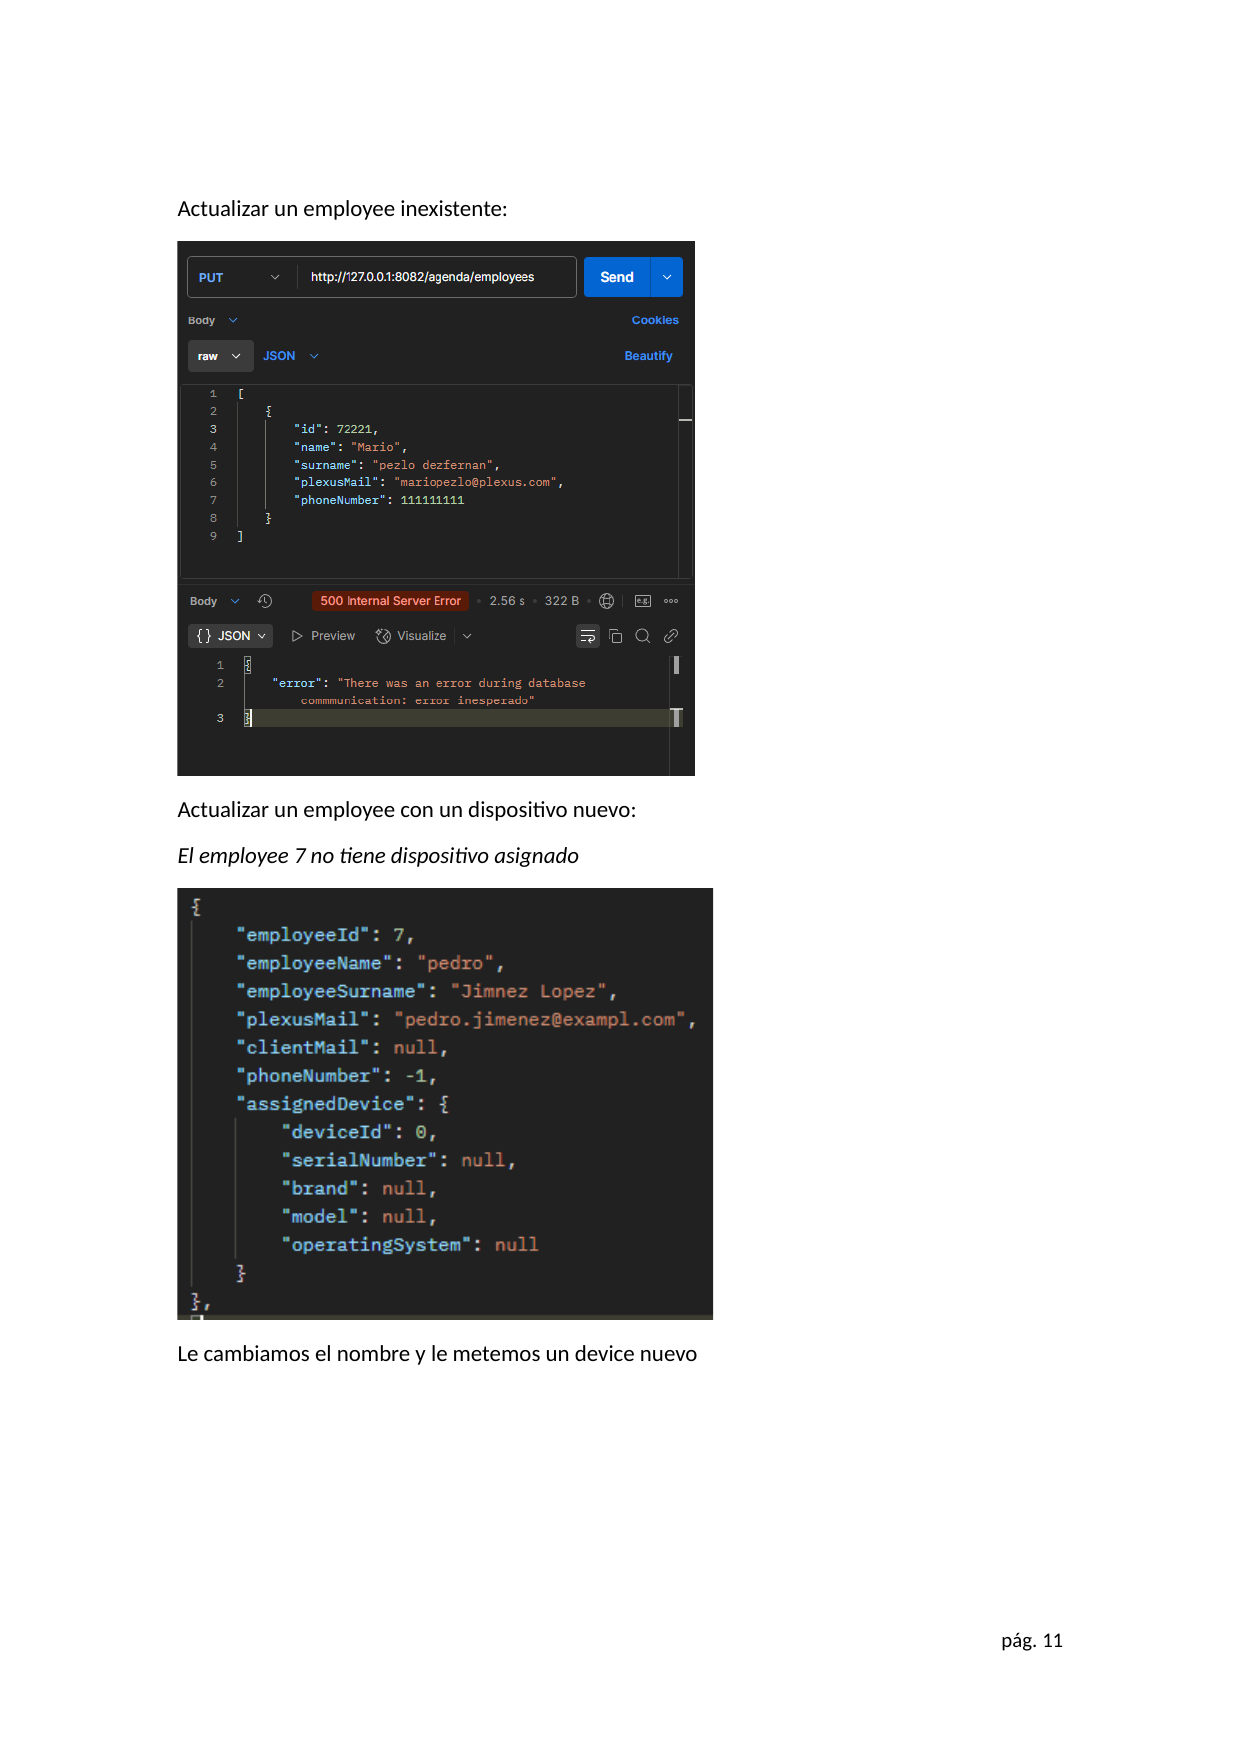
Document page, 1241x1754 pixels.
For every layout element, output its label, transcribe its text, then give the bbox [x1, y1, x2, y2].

picture [177, 888, 714, 1320]
text Le cambiamos el nombre y le metemos un device nuevo [177, 1339, 1063, 1367]
picture [177, 241, 695, 776]
text Actualizar un employee inexistente: [177, 194, 1063, 222]
text Actualizar un employee con un dispositivo nuevo: [177, 795, 1063, 823]
text El employee 7 no tiene dispositivo asignado [177, 842, 1063, 870]
